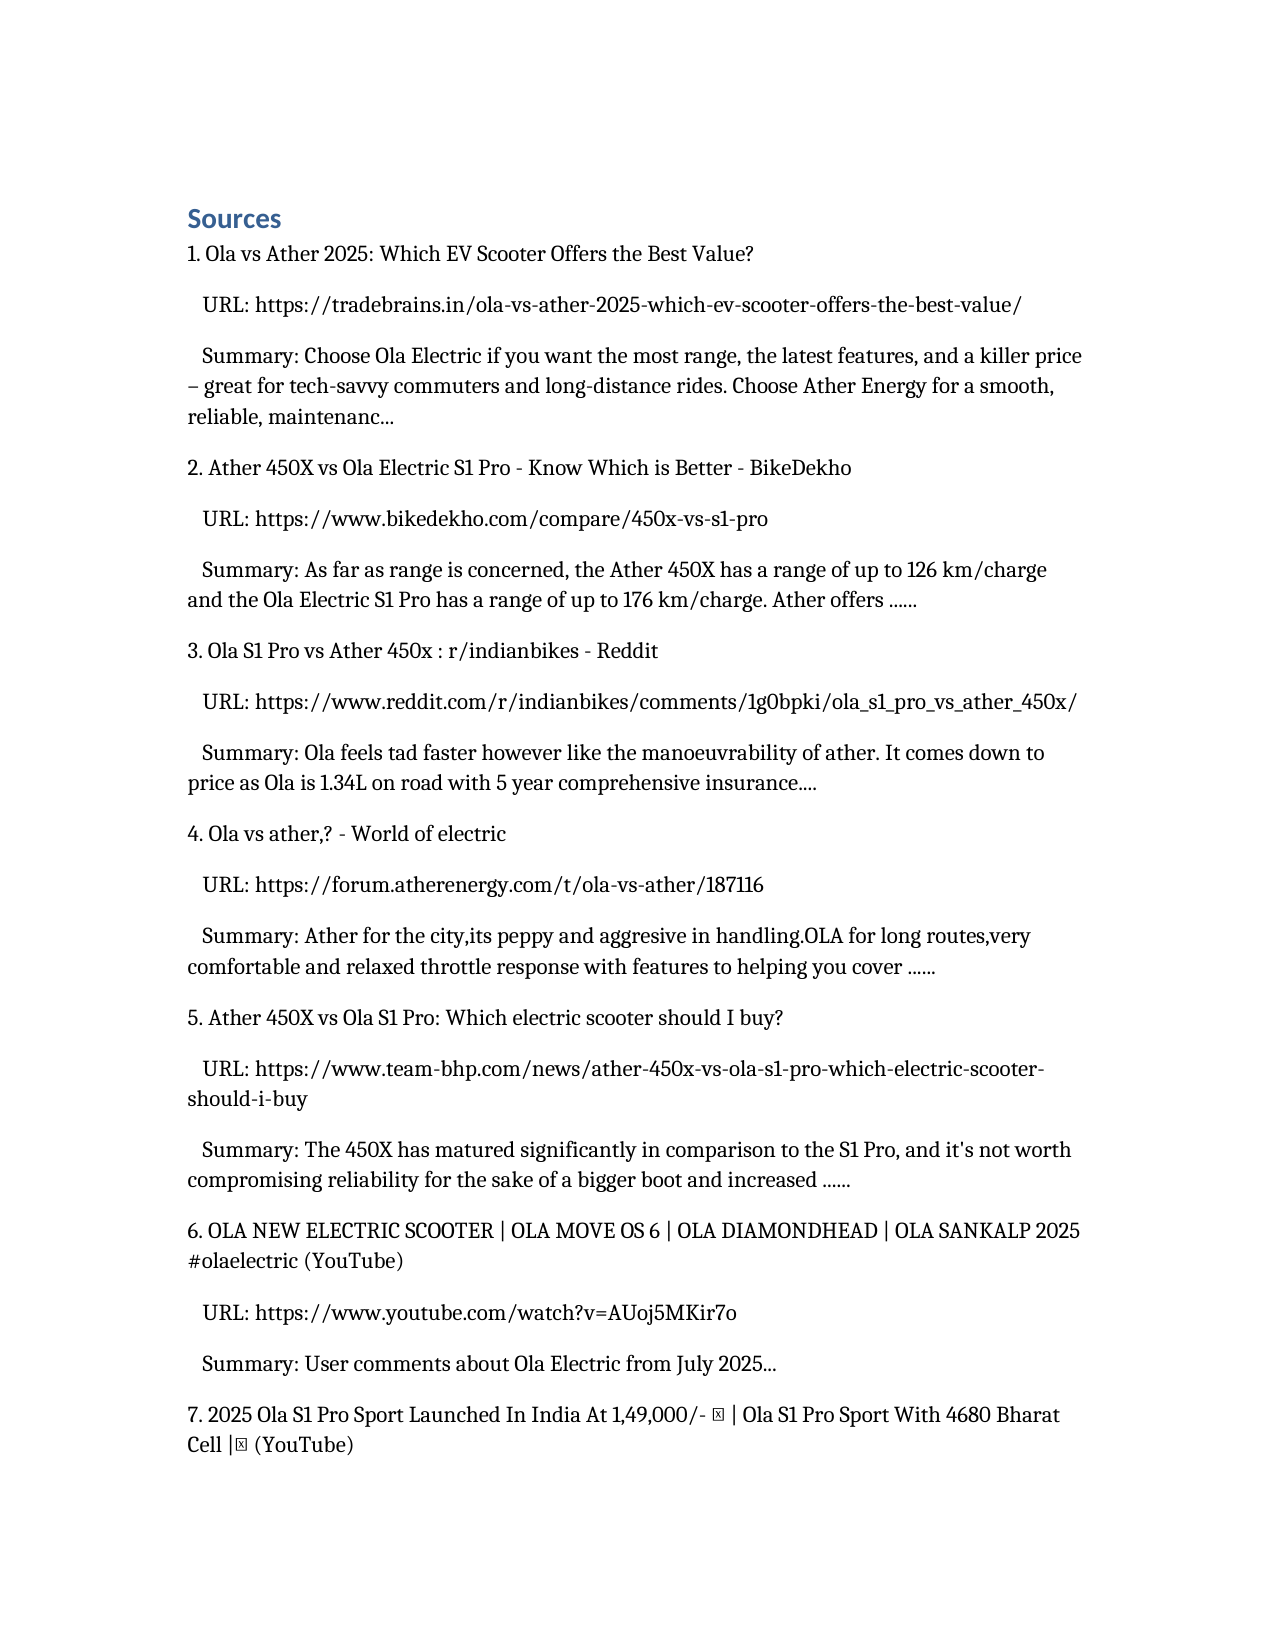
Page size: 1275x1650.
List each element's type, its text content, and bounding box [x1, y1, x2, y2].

text 6. OLA NEW ELECTRIC SCOOTER | OLA MOVE OS 6 | OLA DIAMONDHEAD | OLA SANKALP 2025 #olaelectric (YouTube) [187, 1218, 1087, 1274]
text URL: https://www.team-bhp.com/news/ather-450x-vs-ola-s1-pro-which-electric-scooter-should-i-buy [187, 1056, 1087, 1112]
text 4. Ola vs ather,? - World of electric [187, 821, 1087, 847]
text URL: https://www.youtube.com/watch?v=AUoj5MKir7o [187, 1299, 1087, 1326]
text 1. Ola vs Ather 2025: Which EV Scooter Offers the Best Value? [187, 241, 1087, 267]
text Summary: Ather for the city,its peppy and aggresive in handling.OLA for long routes,very comfortable and relaxed throttle response with features to helping you cover ...... [187, 923, 1087, 980]
text URL: https://www.reddit.com/r/indianbikes/comments/1g0bpki/ola_s1_pro_vs_ather_450x/ [187, 689, 1087, 715]
subtitle Sources [187, 200, 1087, 236]
text 7. 2025 Ola S1 Pro Sport Launched In India At 1,49,000/- 🔥 | Ola S1 Pro Sport With 4680 Bharat Cell |💥 (YouTube) [187, 1401, 1087, 1458]
text URL: https://forum.atherenergy.com/t/ola-vs-ather/187116 [187, 872, 1087, 898]
text Summary: Ola feels tad faster however like the manoeuvrability of ather. It comes down to price as Ola is 1.34L on road with 5 year comprehensive insurance.... [187, 740, 1087, 796]
text URL: https://tradebrains.in/ola-vs-ather-2025-which-ev-scooter-offers-the-best-value/ [187, 292, 1087, 318]
text Summary: The 450X has matured significantly in comparison to the S1 Pro, and it's not worth compromising reliability for the sake of a bigger boot and increased ...... [187, 1137, 1087, 1193]
text 3. Ola S1 Pro vs Ather 450x : r/indianbikes - Reddit [187, 638, 1087, 664]
text Summary: Choose Ola Electric if you want the most range, the latest features, and a killer price – great for tech-savvy commuters and long-distance rides. Choose Ather Energy for a smooth, reliable, maintenanc... [187, 343, 1087, 430]
text 5. Ather 450X vs Ola S1 Pro: Which electric scooter should I buy? [187, 1004, 1087, 1031]
text Summary: As far as range is concerned, the Ather 450X has a range of up to 126 km/charge and the Ola Electric S1 Pro has a range of up to 176 km/charge. Ather offers ...... [187, 557, 1087, 613]
text URL: https://www.bikedekho.com/compare/450x-vs-s1-pro [187, 506, 1087, 532]
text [187, 1350, 1087, 1377]
text 2. Ather 450X vs Ola Electric S1 Pro - Know Which is Better - BikeDekho [187, 454, 1087, 481]
